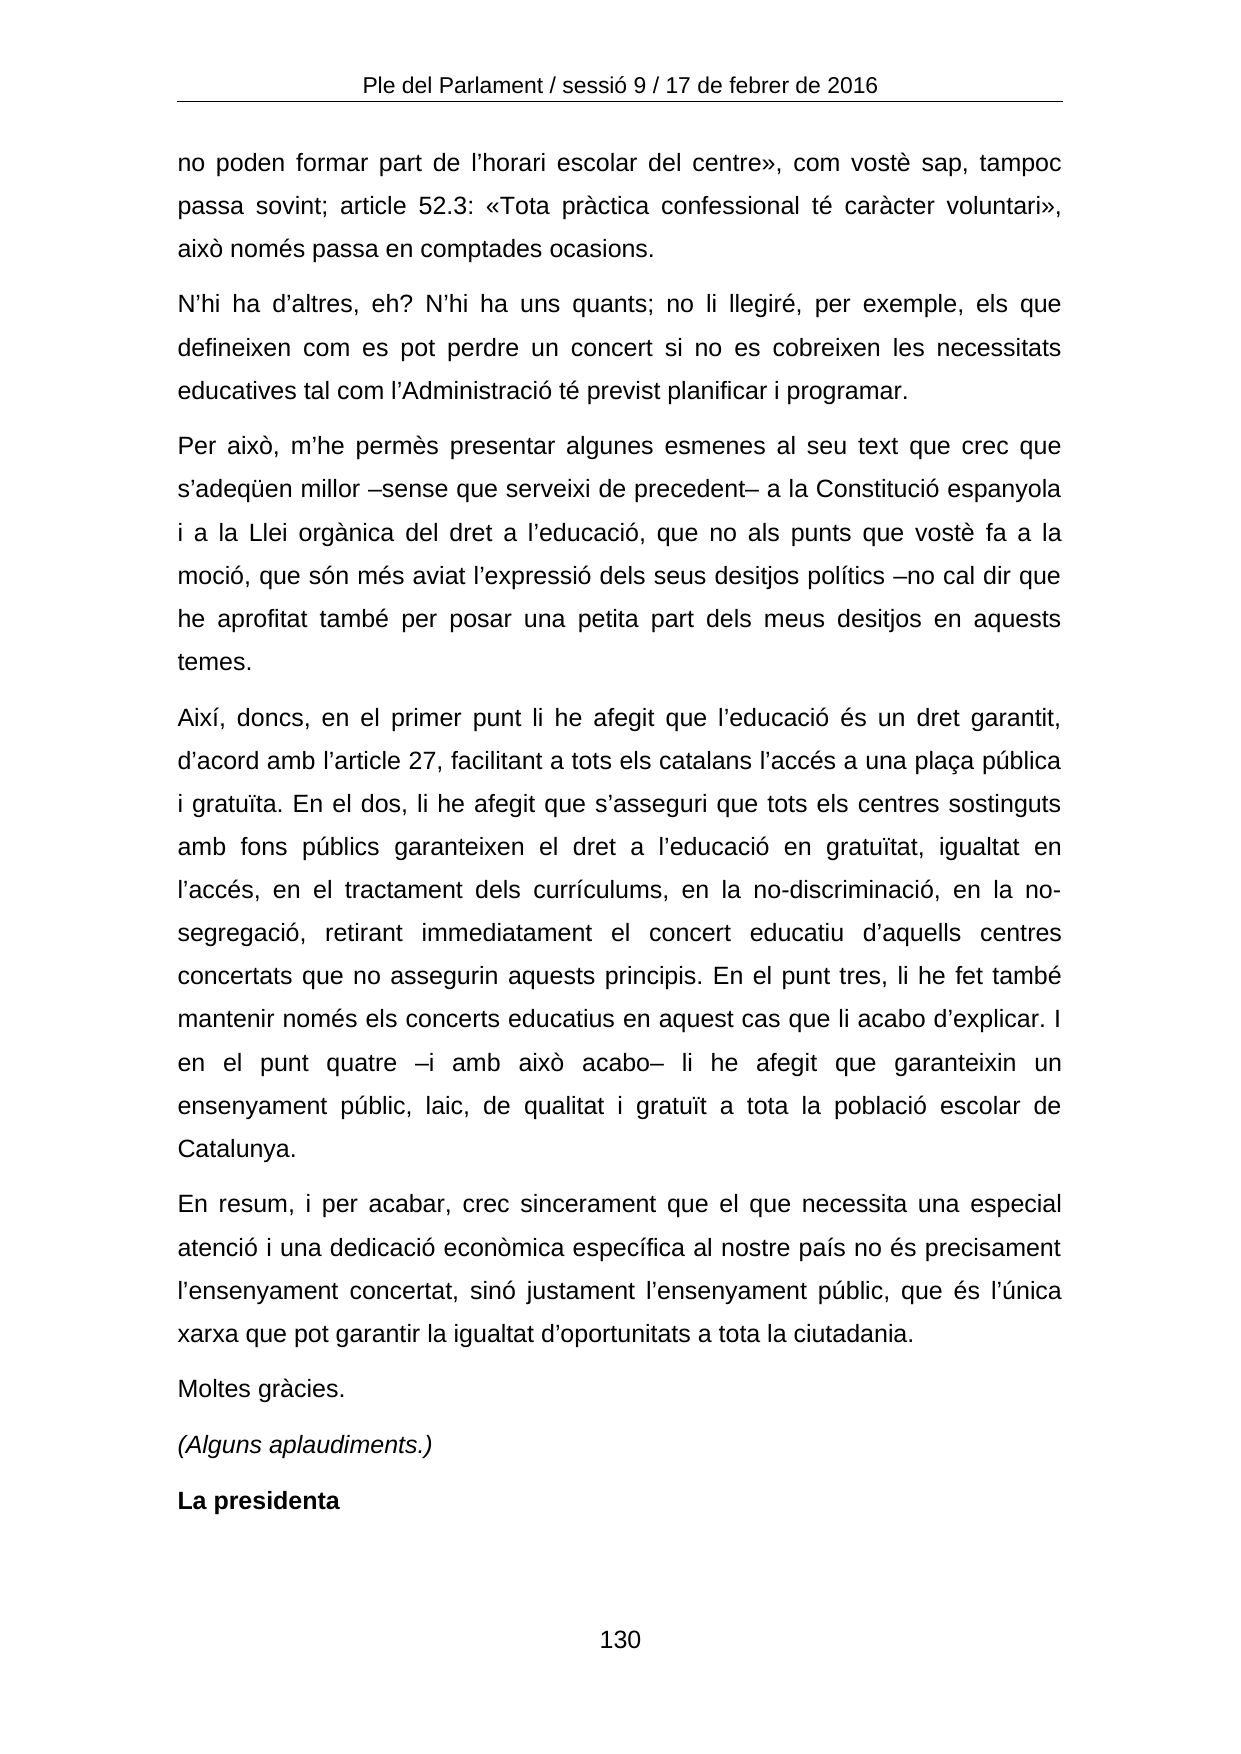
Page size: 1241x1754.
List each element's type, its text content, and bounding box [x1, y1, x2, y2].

text Per això, m’he permès presentar algunes esmenes al seu text que crec que s’adeqüen millor –sense que serveixi de precedent– a la Constitució espanyola i a la Llei orgànica del dret a l’educació, que no als punts que vostè fa a la moció, que són més aviat l’expressió dels seus desitjos polítics –no cal dir que he aprofitat també per posar una petita part dels meus desitjos en aquests temes. [177, 431, 1063, 676]
text Així, doncs, en el primer punt li he afegit que l’educació és un dret garantit, d’acord amb l’article 27, facilitant a tots els catalans l’accés a una plaça pública i gratuïta. En el dos, li he afegit que s’asseguri que tots els centres sostinguts amb fons públics garanteixen el dret a l’educació en gratuïtat, igualtat en l’accés, en el tractament dels currículums, en la no-discriminació, en la no-segregació, retirant immediatament el concert educatiu d’aquells centres concertats que no assegurin aquests principis. En el punt tres, li he fet també mantenir només els concerts educatius en aquest cas que li acabo d’explicar. I en el punt quatre –i amb això acabo– li he afegit que garanteixin un ensenyament públic, laic, de qualitat i gratuït a tota la població escolar de Catalunya. [177, 703, 1063, 1163]
text Moltes gràcies. [177, 1374, 1063, 1403]
text (Alguns aplaudiments.) [177, 1430, 1063, 1459]
text La presidenta [177, 1486, 1063, 1514]
text N’hi ha d’altres, eh? N’hi ha uns quants; no li llegiré, per exemple, els que defineixen com es pot perdre un concert si no es cobreixen les necessitats educatives tal com l’Administració té previst planificar i programar. [177, 289, 1063, 404]
text En resum, i per acabar, crec sincerament que el que necessita una especial atenció i una dedicació econòmica específica al nostre país no és precisament l’ensenyament concertat, sinó justament l’ensenyament públic, que és l’única xarxa que pot garantir la igualtat d’oportunitats a tota la ciutadania. [177, 1189, 1063, 1348]
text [177, 148, 1063, 263]
